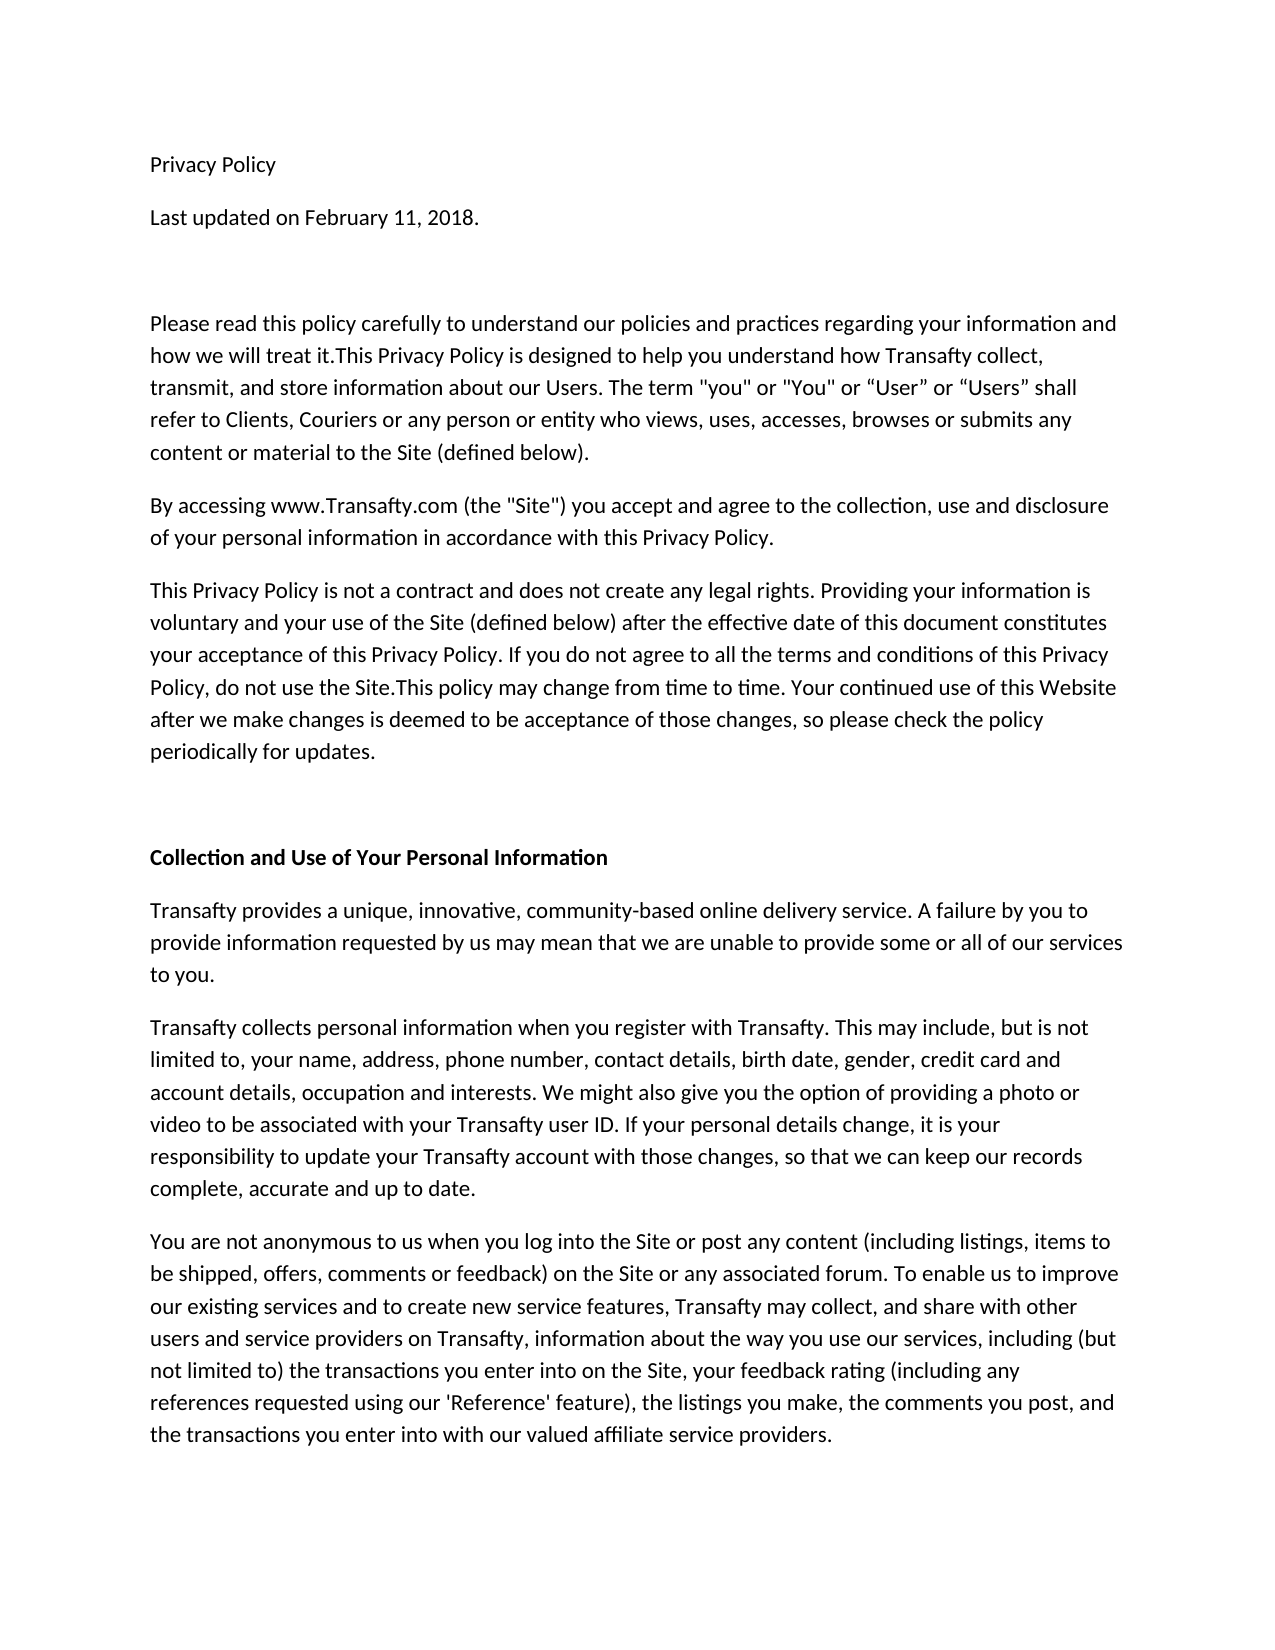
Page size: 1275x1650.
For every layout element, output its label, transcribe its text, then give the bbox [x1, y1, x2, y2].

text Transafty provides a unique, innovative, community-based online delivery service. A failure by you to provide information requested by us may mean that we are unable to provide some or all of our services to you. [150, 896, 1125, 988]
text Privacy Policy [150, 150, 1125, 178]
text By accessing www.Transafty.com (the "Site") you accept and agree to the collection, use and disclosure of your personal information in accordance with this Privacy Policy. [150, 491, 1125, 551]
text This Privacy Policy is not a contract and does not create any legal rights. Providing your information is voluntary and your use of the Site (defined below) after the effective date of this document constitutes your acceptance of this Privacy Policy. If you do not agree to all the terms and conditions of this Privacy Policy, do not use the Site.This policy may change from time to time. Your continued use of this Website after we make changes is deemed to be acceptance of those changes, so please check the policy periodically for updates. [150, 576, 1125, 765]
text Collection and Use of Your Personal Information [150, 843, 1125, 871]
text Please read this policy carefully to understand our policies and practices regarding your information and how we will treat it.This Privacy Policy is designed to help you understand how Transafty collect, transmit, and store information about our Users. The term "you" or "You" or “User” or “Users” shall refer to Clients, Couriers or any person or entity who views, uses, accesses, browses or submits any content or material to the Site (defined below). [150, 309, 1125, 466]
text You are not anonymous to us when you log into the Site or post any content (including listings, items to be shipped, offers, comments or feedback) on the Site or any associated forum. To enable us to improve our existing services and to create new service features, Transafty may collect, and share with other users and service providers on Transafty, information about the way you use our services, including (but not limited to) the transactions you enter into on the Site, your feedback rating (including any references requested using our 'Reference' feature), the listings you make, the comments you post, and the transactions you enter into with our valued affiliate service providers. [150, 1227, 1125, 1448]
text Transafty collects personal information when you register with Transafty. This may include, but is not limited to, your name, address, phone number, contact details, birth date, gender, credit card and account details, occupation and interests. We might also give you the option of providing a photo or video to be associated with your Transafty user ID. If your personal details change, it is your responsibility to update your Transafty account with those changes, so that we can keep our records complete, accurate and up to date. [150, 1013, 1125, 1202]
text Last updated on February 11, 2018. [150, 203, 1125, 231]
